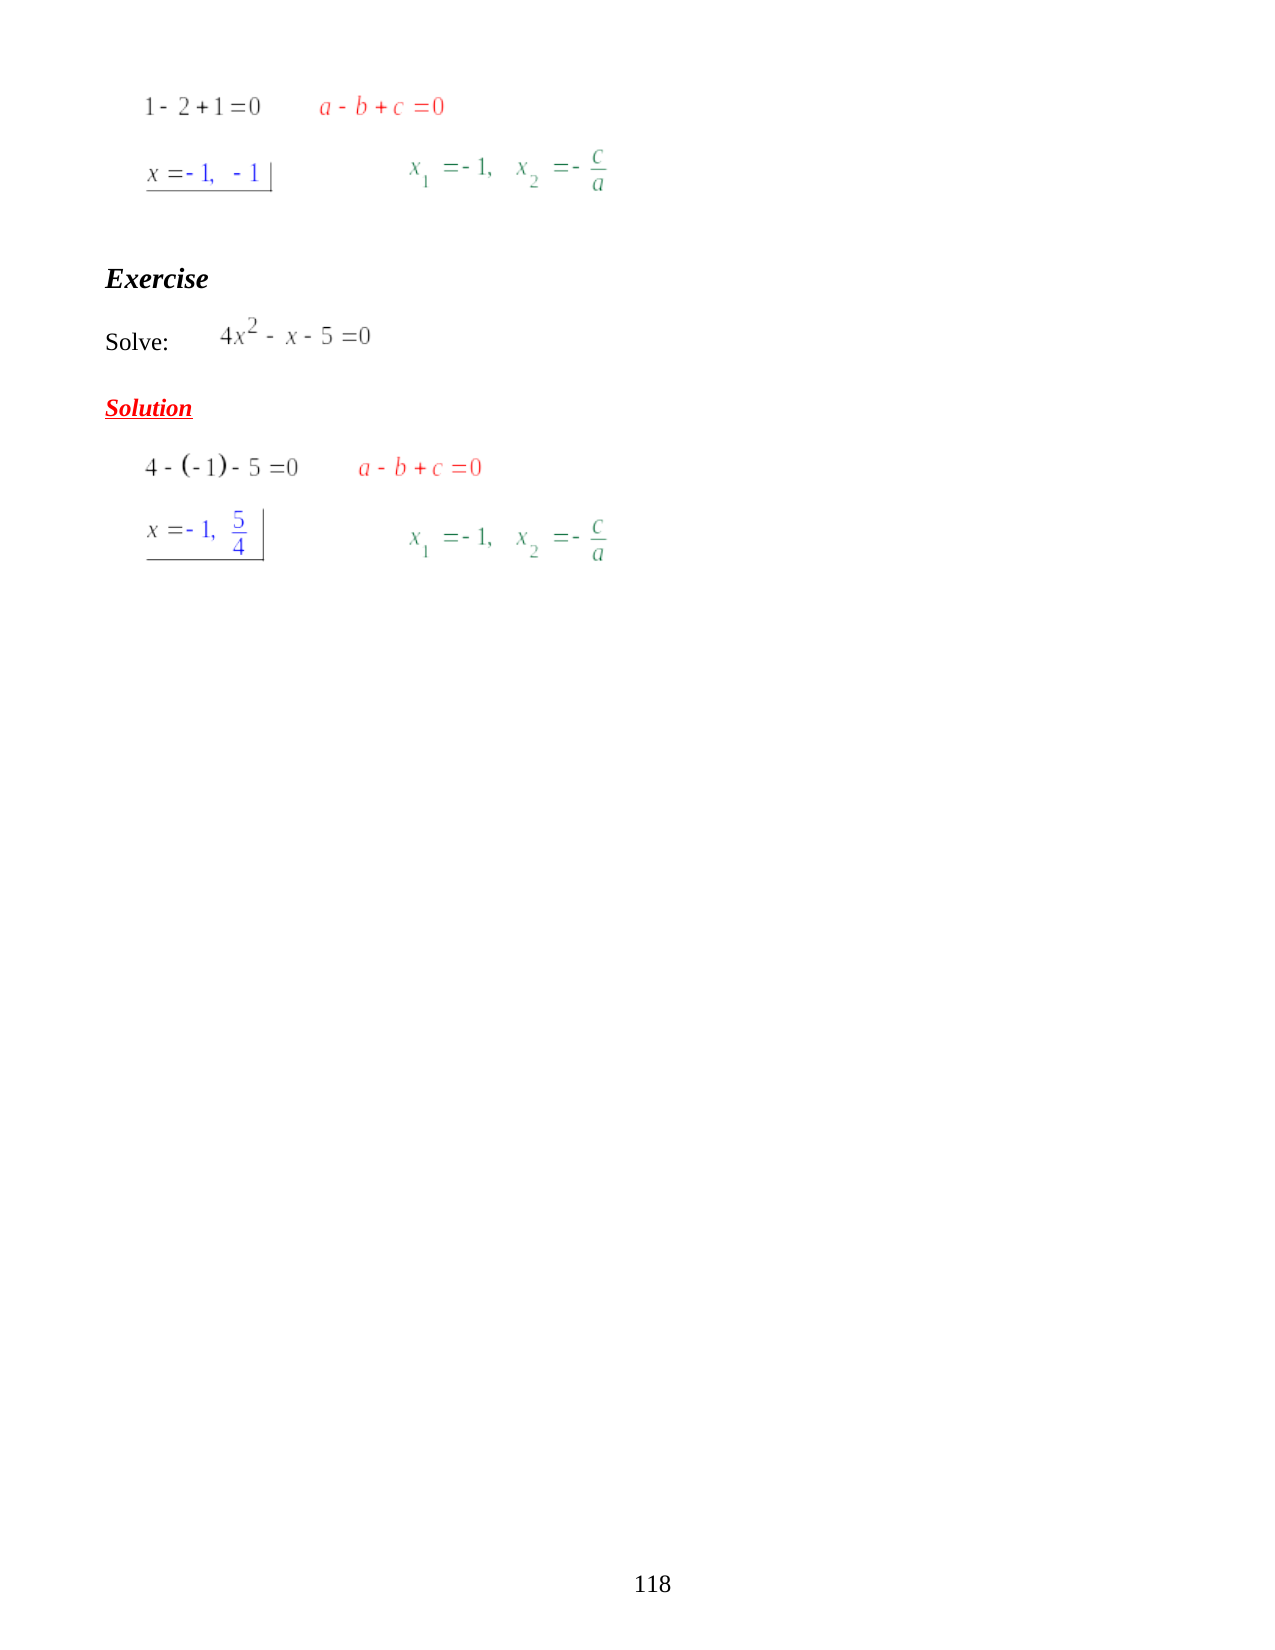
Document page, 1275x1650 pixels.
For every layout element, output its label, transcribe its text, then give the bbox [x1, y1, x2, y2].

text Solve: [105, 312, 1200, 356]
text Solution [105, 369, 1200, 421]
text Exercise [105, 262, 1200, 295]
